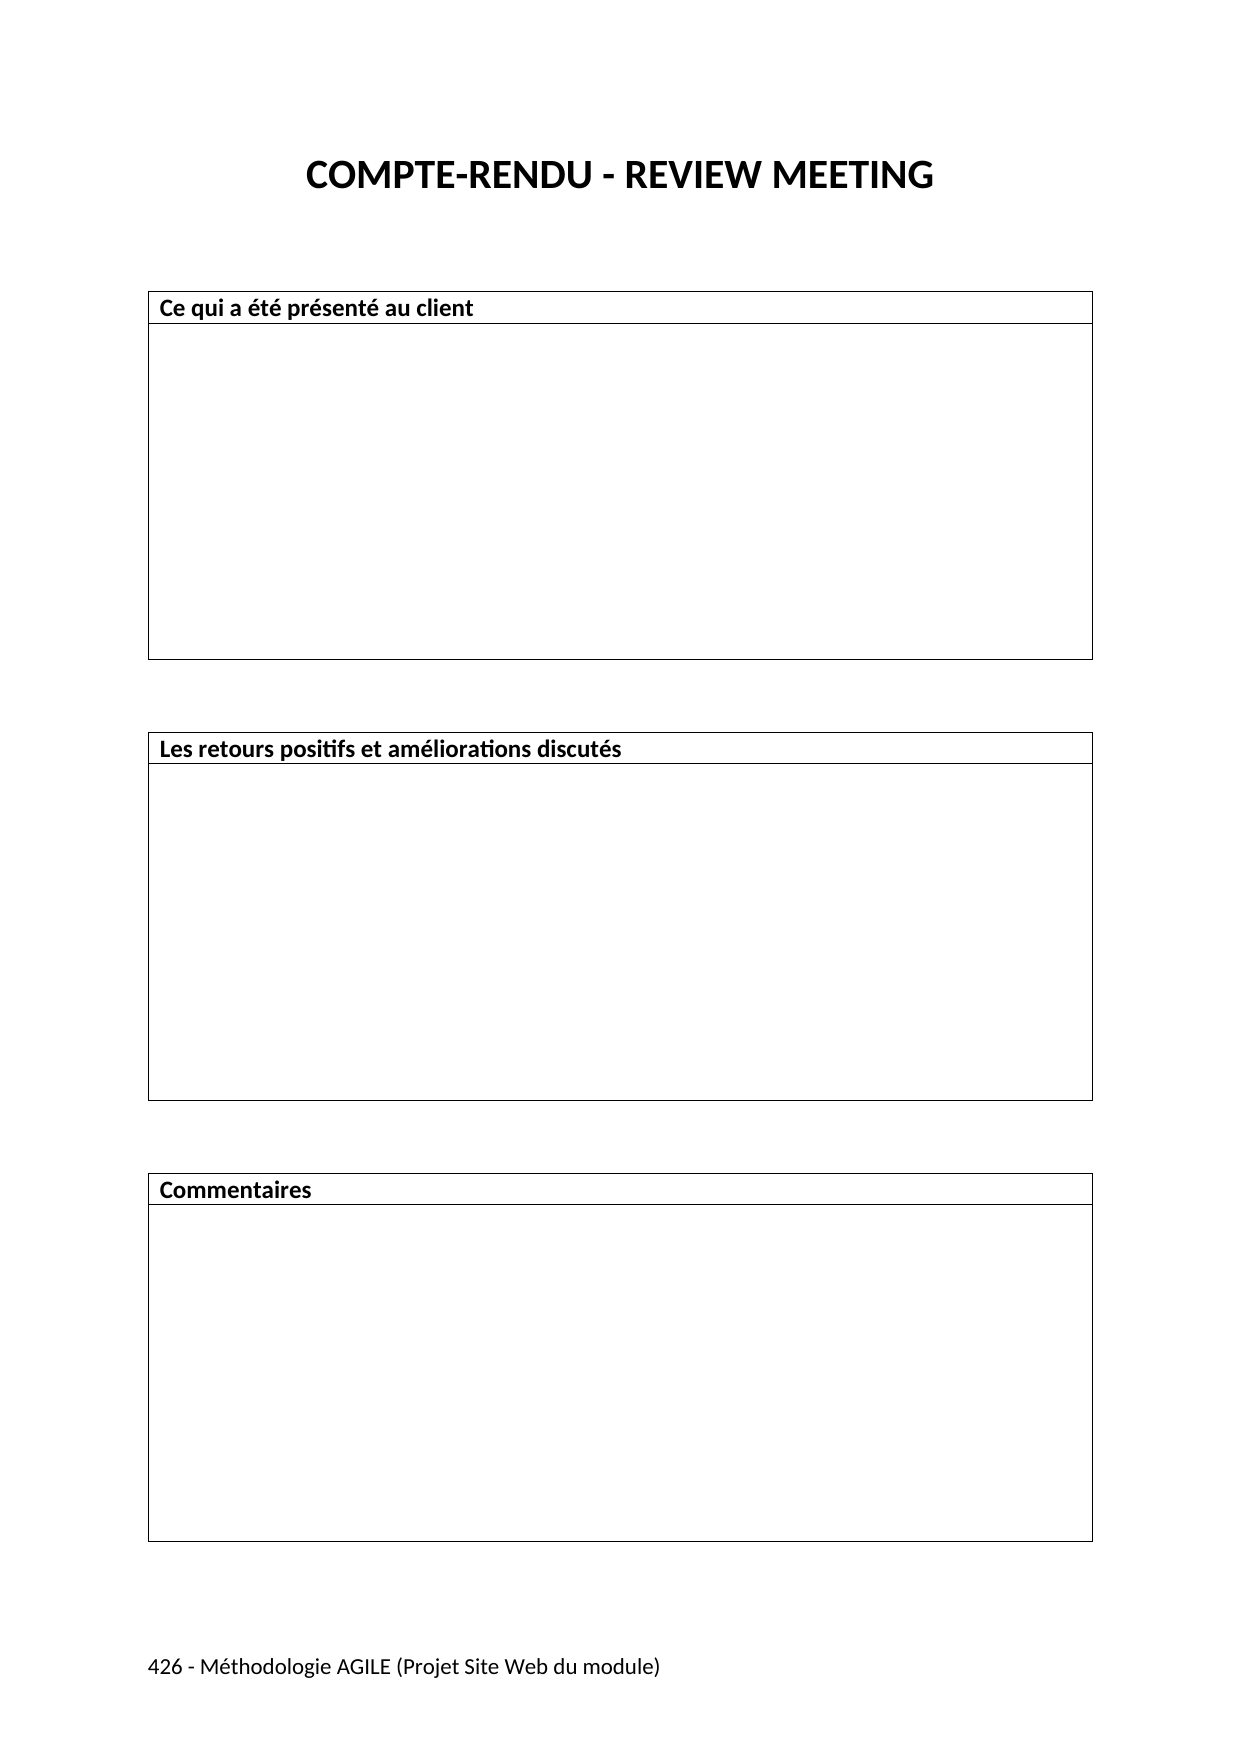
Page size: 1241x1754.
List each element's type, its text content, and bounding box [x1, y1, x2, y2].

table_cell [149, 764, 1092, 1100]
table_header Ce qui a été présenté au client [149, 292, 1092, 322]
text COMPTE-RENDU - REVIEW MEETING [148, 148, 1092, 198]
table_cell [149, 324, 1092, 659]
table_header Commentaires [149, 1174, 1092, 1204]
table_cell [149, 1205, 1092, 1541]
table_header Les retours positifs et améliorations discutés [149, 733, 1092, 763]
